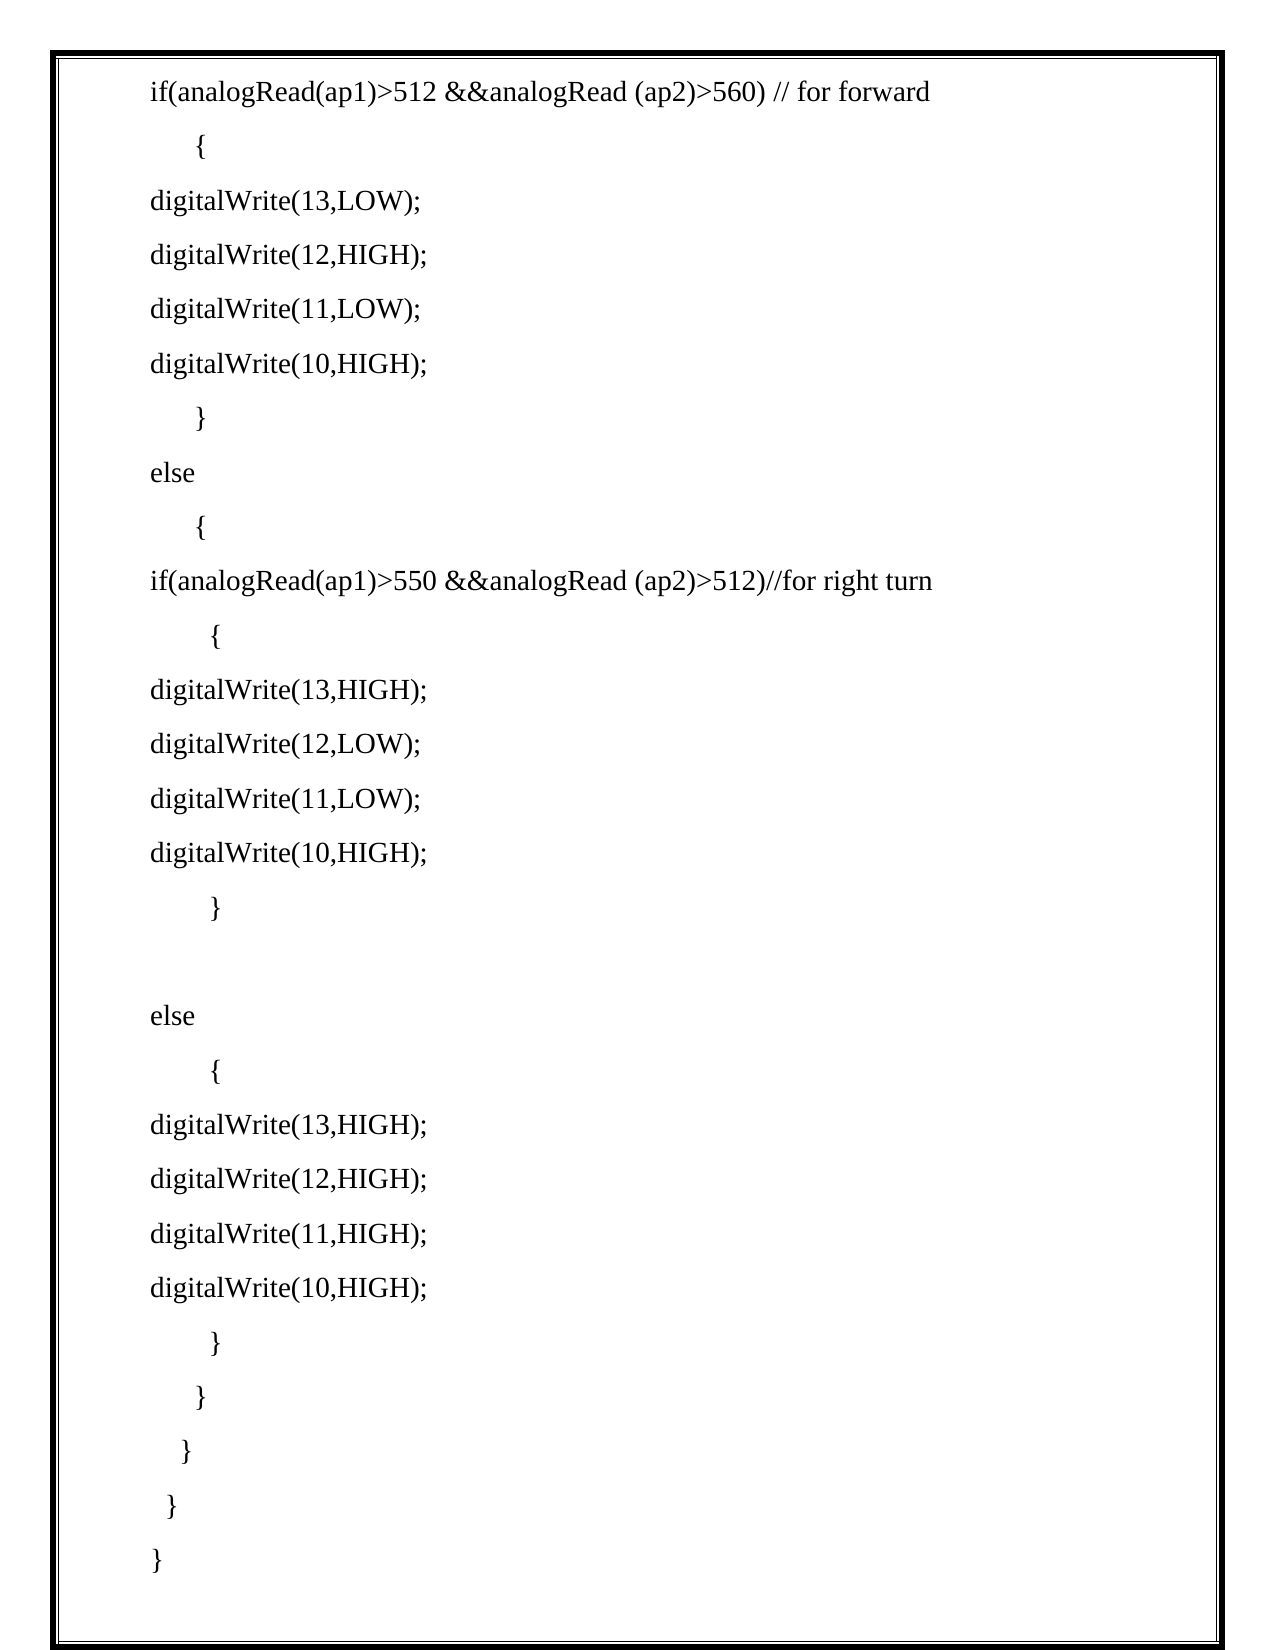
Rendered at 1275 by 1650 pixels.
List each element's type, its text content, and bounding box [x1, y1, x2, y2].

text { [150, 128, 1125, 162]
text else [150, 998, 1125, 1032]
text digitalWrite(10,HIGH); [150, 835, 1125, 869]
text digitalWrite(12,HIGH); [150, 1162, 1125, 1195]
text digitalWrite(12,HIGH); [150, 237, 1125, 271]
text digitalWrite(12,LOW); [150, 727, 1125, 760]
text } [150, 1325, 1125, 1358]
text { [150, 509, 1125, 543]
text digitalWrite(13,LOW); [150, 183, 1125, 216]
text } [150, 1379, 1125, 1413]
text if(analogRead(ap1)>512 &&analogRead (ap2)>560) // for forward [150, 74, 1125, 108]
text { [150, 1053, 1125, 1086]
text if(analogRead(ap1)>550 &&analogRead (ap2)>512)//for right turn [150, 563, 1125, 597]
text digitalWrite(11,LOW); [150, 292, 1125, 325]
text digitalWrite(10,HIGH); [150, 1270, 1125, 1304]
text digitalWrite(13,HIGH); [150, 1107, 1125, 1141]
text digitalWrite(13,HIGH); [150, 672, 1125, 706]
text } [150, 1433, 1125, 1467]
text digitalWrite(10,HIGH); [150, 346, 1125, 379]
text } [150, 1542, 1125, 1576]
text } [150, 1488, 1125, 1521]
text else [150, 455, 1125, 488]
text } [150, 400, 1125, 434]
text digitalWrite(11,LOW); [150, 781, 1125, 814]
text digitalWrite(11,HIGH); [150, 1216, 1125, 1249]
text { [150, 618, 1125, 651]
text } [150, 890, 1125, 923]
